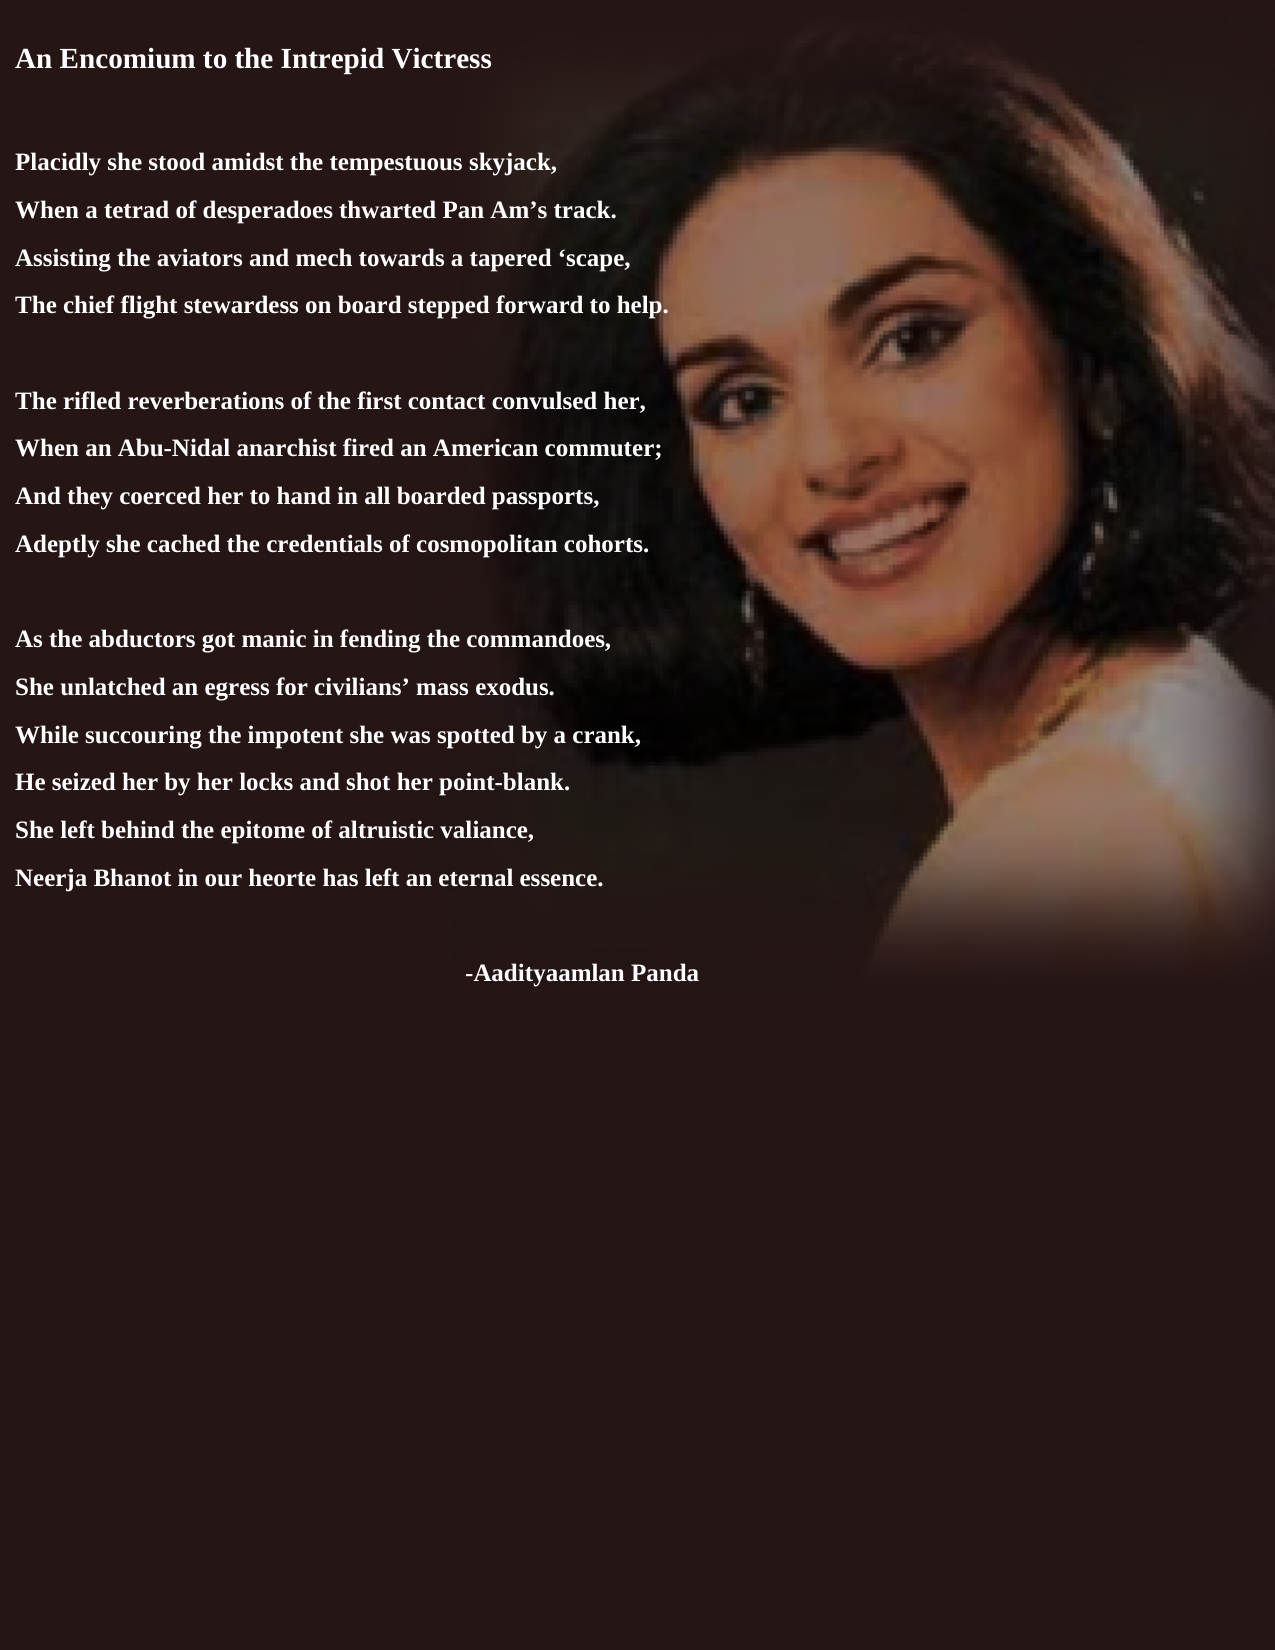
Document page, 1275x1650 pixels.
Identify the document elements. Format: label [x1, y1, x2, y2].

picture [530, 116, 1241, 883]
